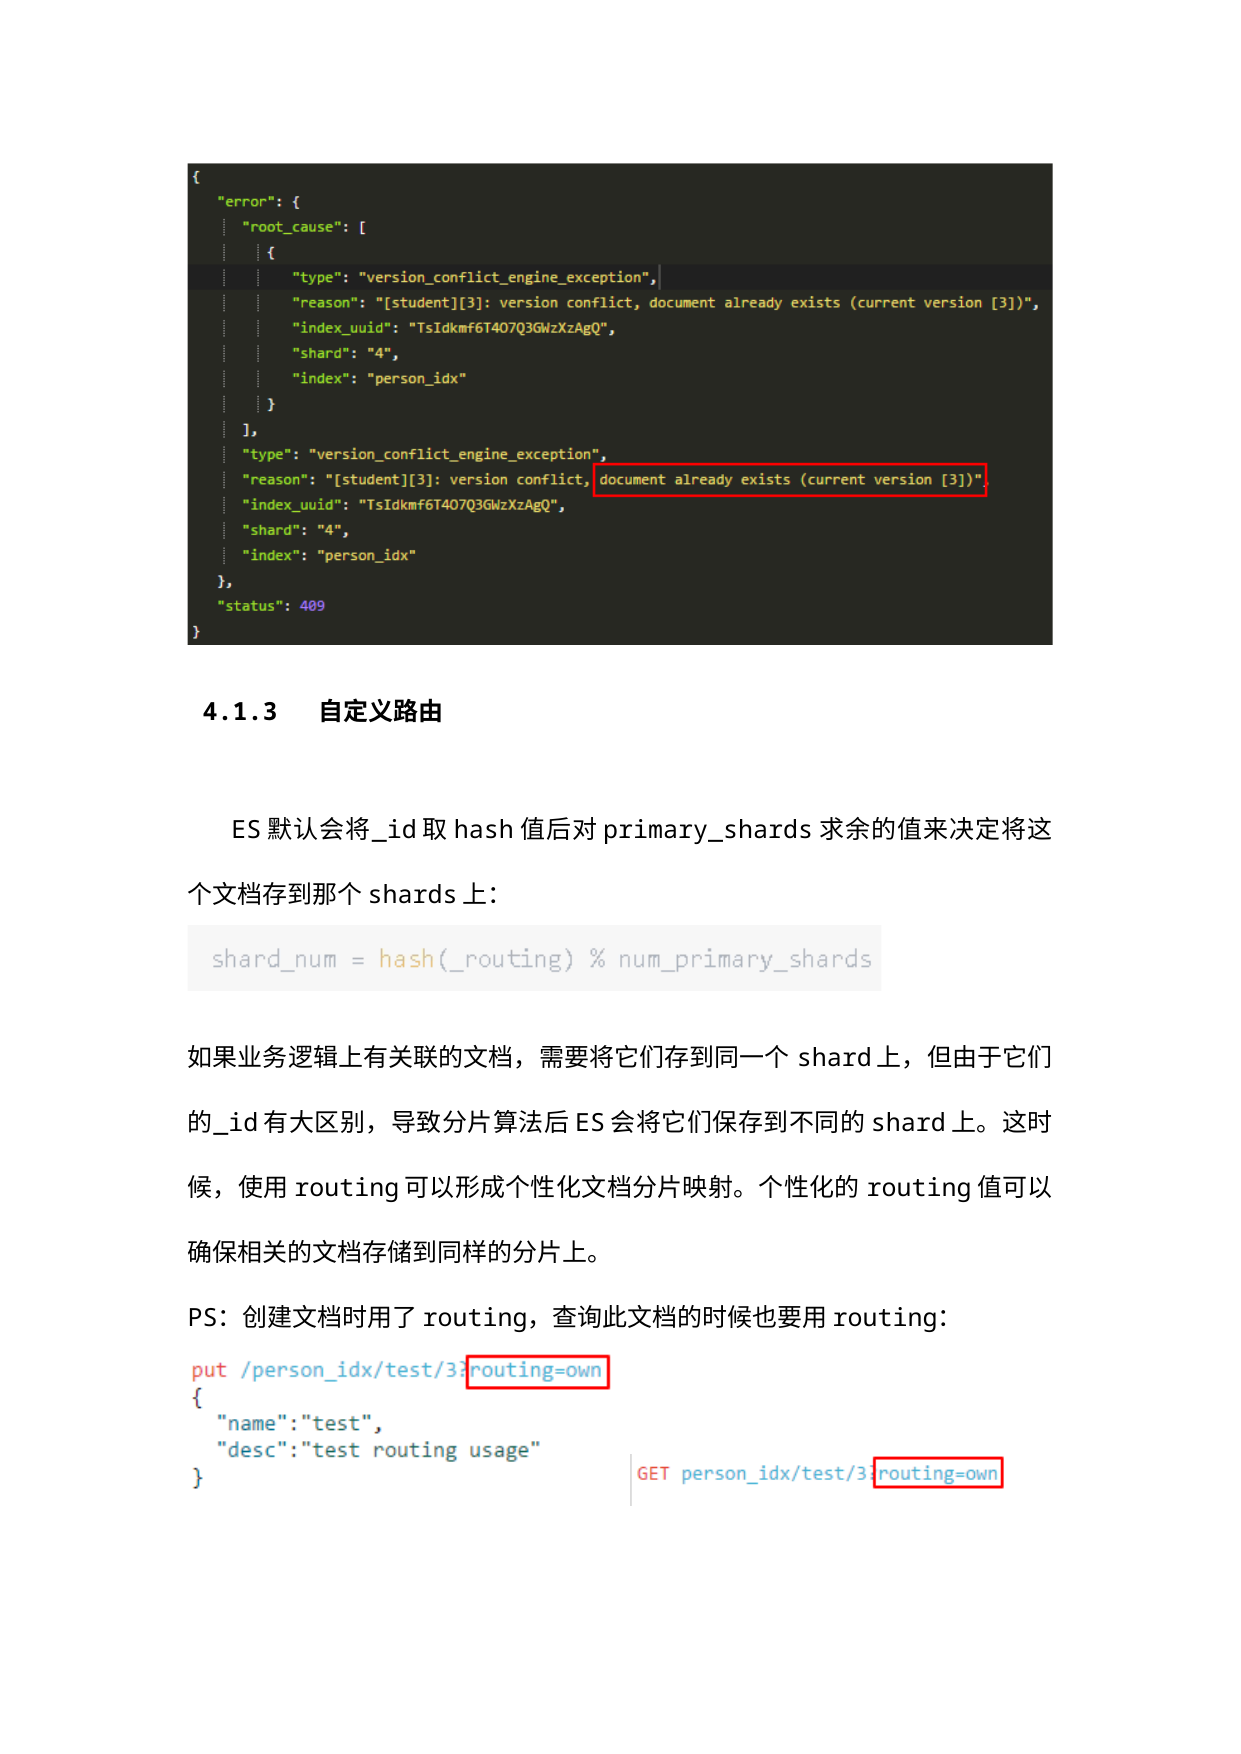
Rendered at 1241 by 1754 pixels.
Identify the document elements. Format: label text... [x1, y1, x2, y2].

picture [629, 1454, 1028, 1506]
text 如果业务逻辑上有关联的文档，需要将它们存到同一个shard上，但由于它们的_id有大区别，导致分片算法后ES会将它们保存到不同的shard上。这时候，使用routing可以形成个性化文档分片映射。个性化的routing值可以确保相关的文档存储到同样的分片上。 [187, 1023, 1053, 1283]
picture [187, 1352, 614, 1506]
subtitle 自定义路由 [202, 677, 1053, 742]
picture [187, 162, 1053, 645]
text PS：创建文档时用了routing，查询此文档的时候也要用routing： [187, 1283, 1053, 1348]
text ES默认会将_id取hash值后对primary_shards求余的值来决定将这个文档存到那个shards上： [187, 795, 1053, 925]
picture [187, 925, 882, 991]
